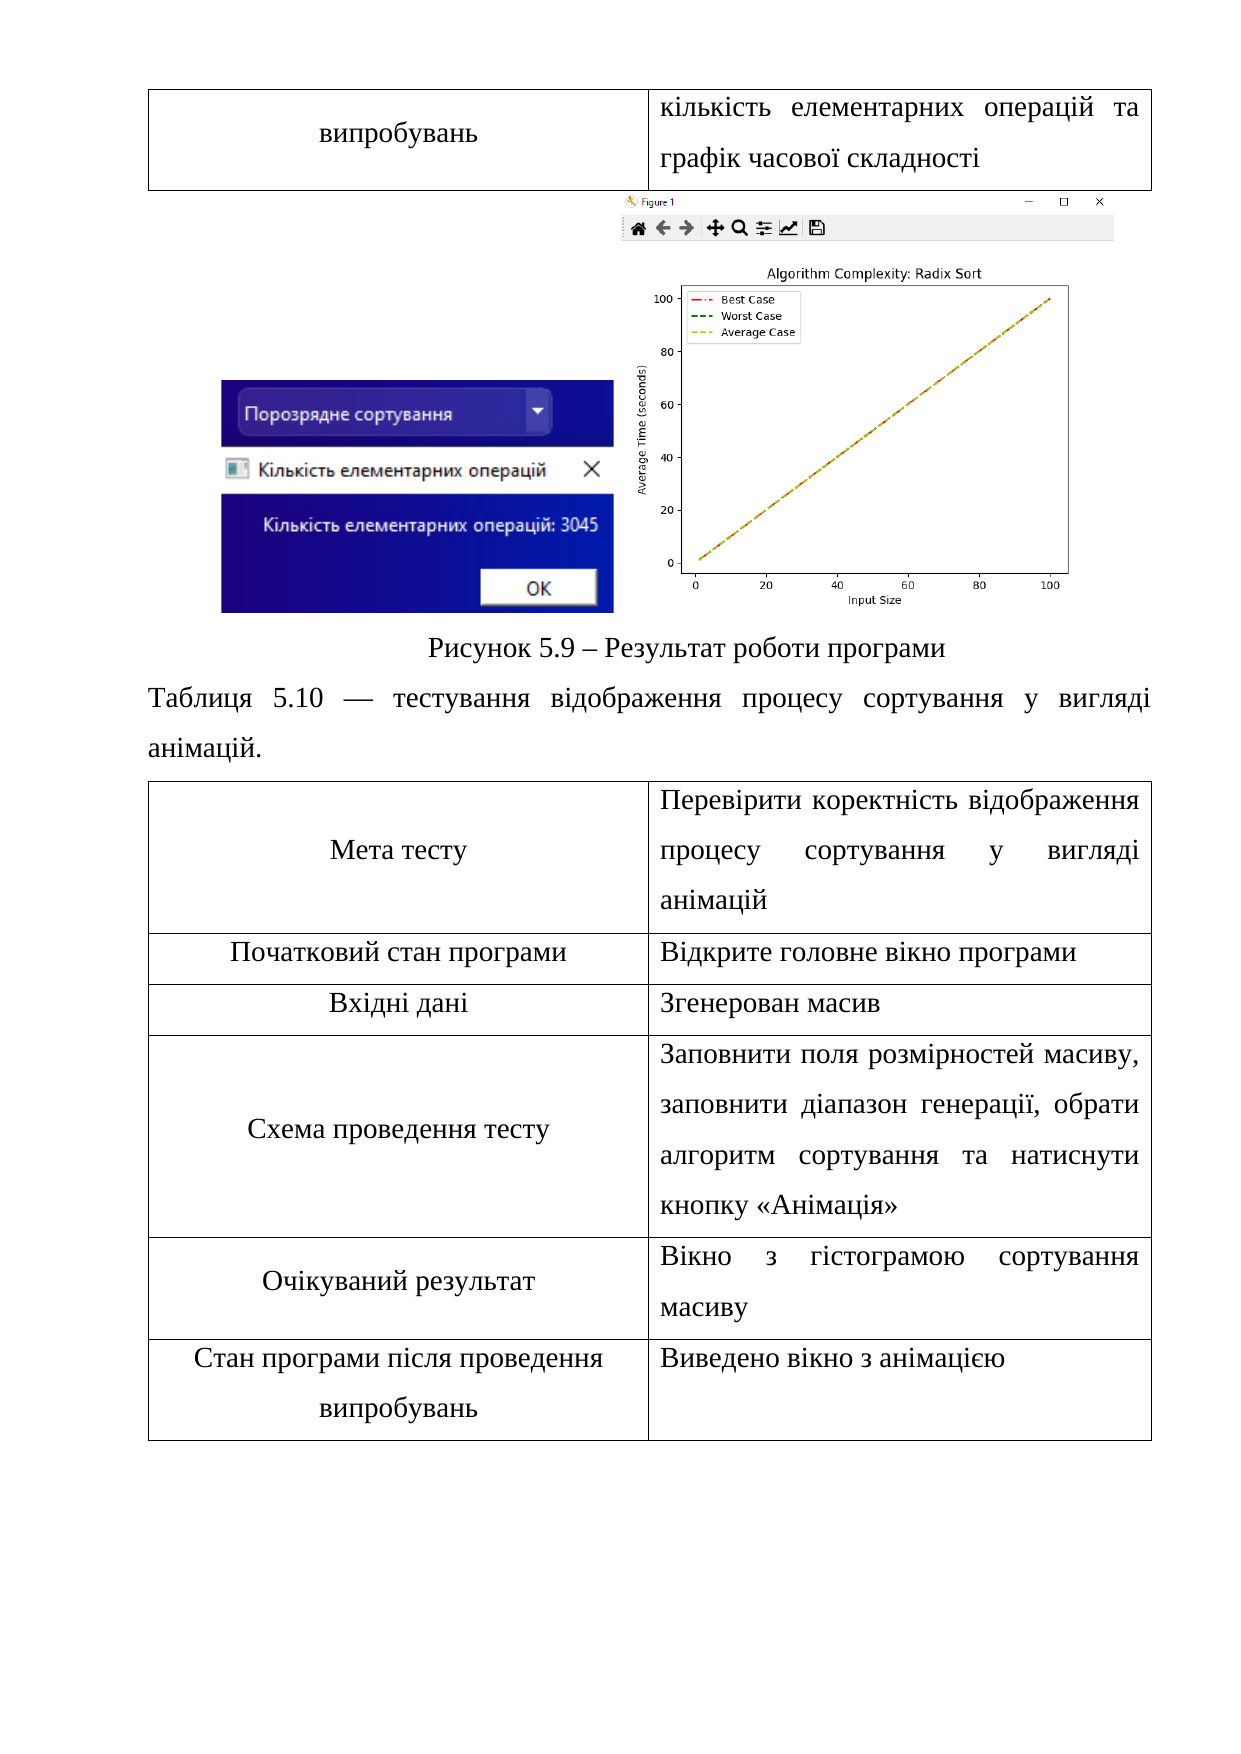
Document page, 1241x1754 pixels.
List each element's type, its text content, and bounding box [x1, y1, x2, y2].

table_cell Вхідні дані [149, 985, 648, 1035]
table_cell Заповнити поля розмірностей масиву, заповнити діапазон генерації, обрати алгоритм сортування та натиснути кнопку «Анімація» [649, 1036, 1151, 1237]
table_cell Схема проведення тесту [149, 1036, 648, 1237]
text Рисунок 5.9 – Результат роботи програми [221, 630, 1152, 663]
table_header Мета тесту [149, 782, 648, 933]
table_cell Стан програми після проведення випробувань [149, 1340, 648, 1440]
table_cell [149, 90, 648, 190]
table_cell Згенерован масив [649, 985, 1151, 1035]
text Таблиця 5.10 — тестування відображення процесу сортування у вигляді анімацій. [148, 680, 1152, 764]
picture [621, 191, 1114, 613]
table_cell Початковий стан програми [149, 934, 648, 984]
table_cell Відкрите головне вікно програми [649, 934, 1151, 984]
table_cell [649, 90, 1151, 190]
picture [221, 380, 614, 613]
table_cell Вікно з гістограмою сортування масиву [649, 1238, 1151, 1339]
table_header Перевірити коректність відображення процесу сортування у вигляді анімацій [649, 782, 1151, 933]
table_cell Очікуваний результат [149, 1238, 648, 1339]
table_cell Виведено вікно з анімацією [649, 1340, 1151, 1440]
